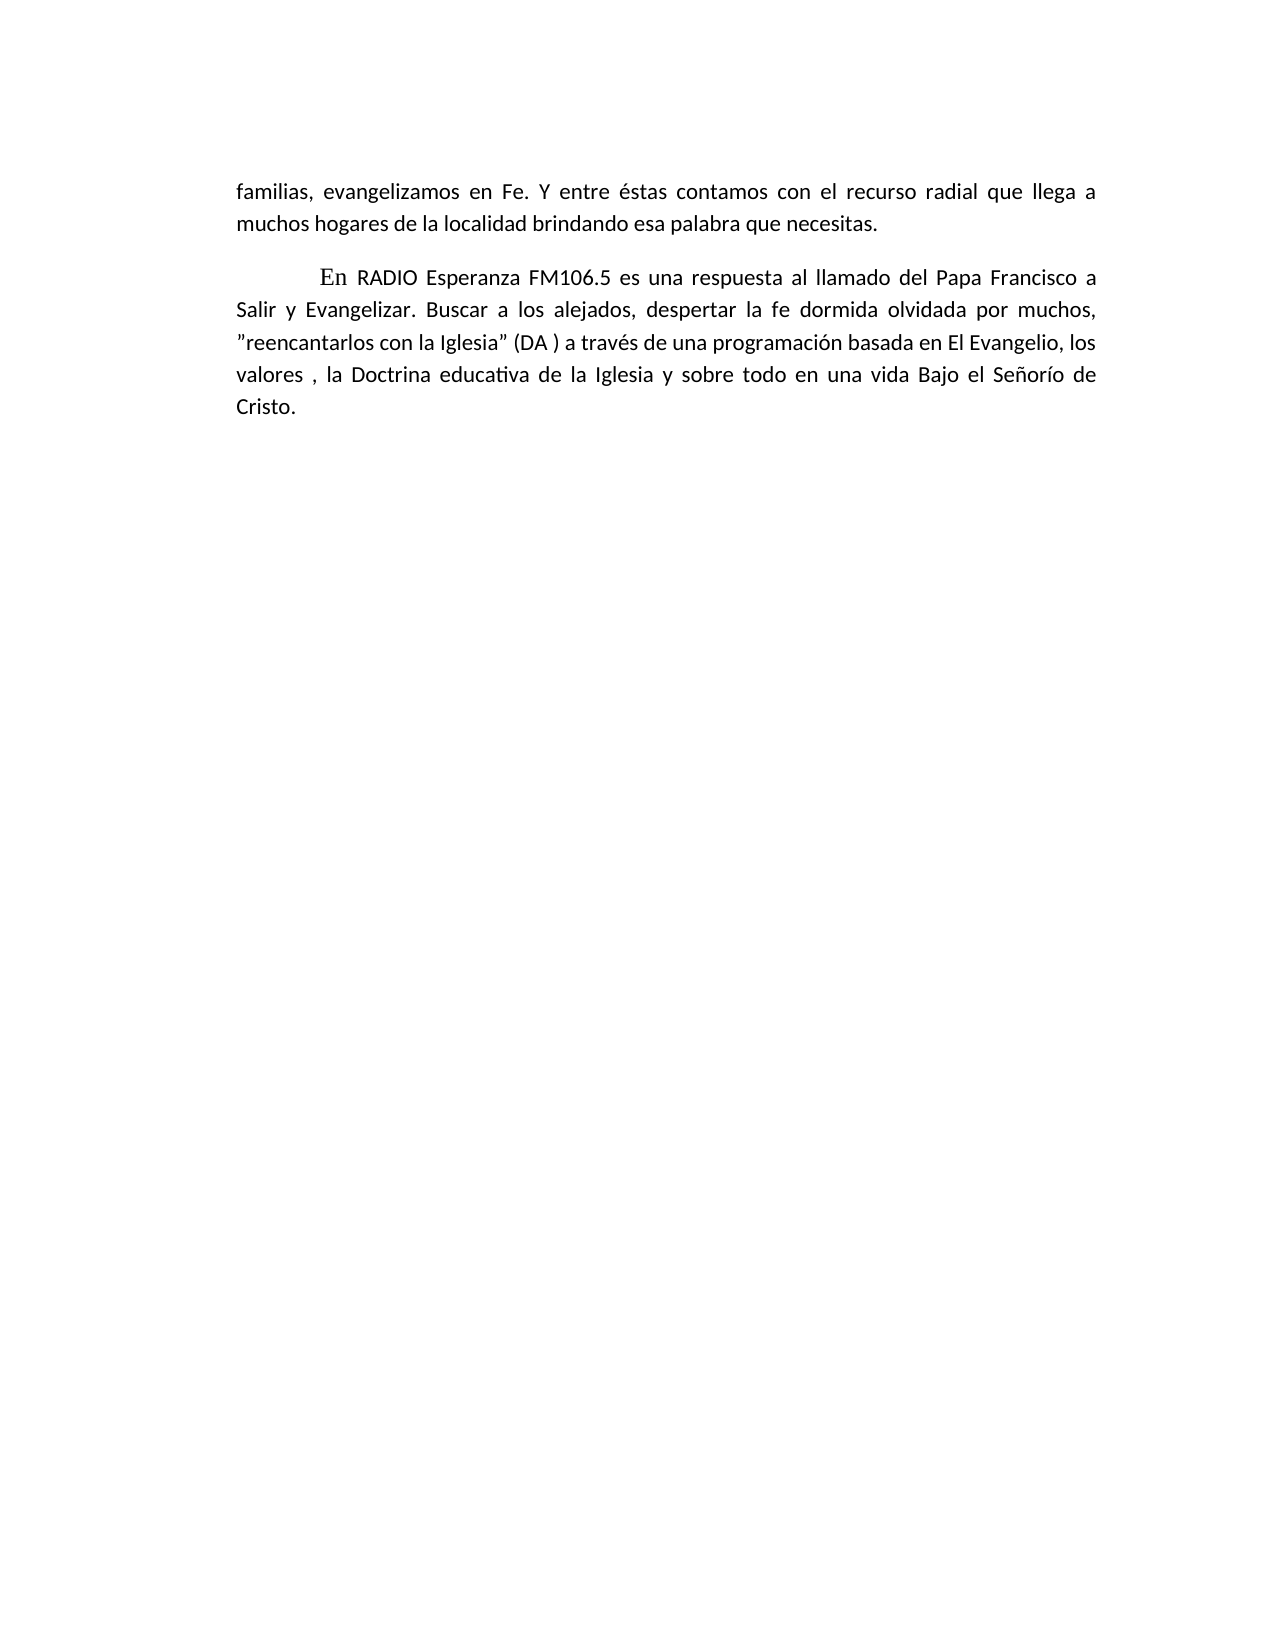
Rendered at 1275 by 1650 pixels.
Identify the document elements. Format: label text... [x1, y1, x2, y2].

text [236, 177, 1098, 237]
text En RADIO Esperanza FM106.5 es una respuesta al llamado del Papa Francisco a Salir y Evangelizar. Buscar a los alejados, despertar la fe dormida olvidada por muchos, ”reencantarlos con la Iglesia” (DA ) a través de una programación basada en El Evangelio, los valores , la Doctrina educativa de la Iglesia y sobre todo en una vida Bajo el Señorío de Cristo. [236, 262, 1098, 484]
